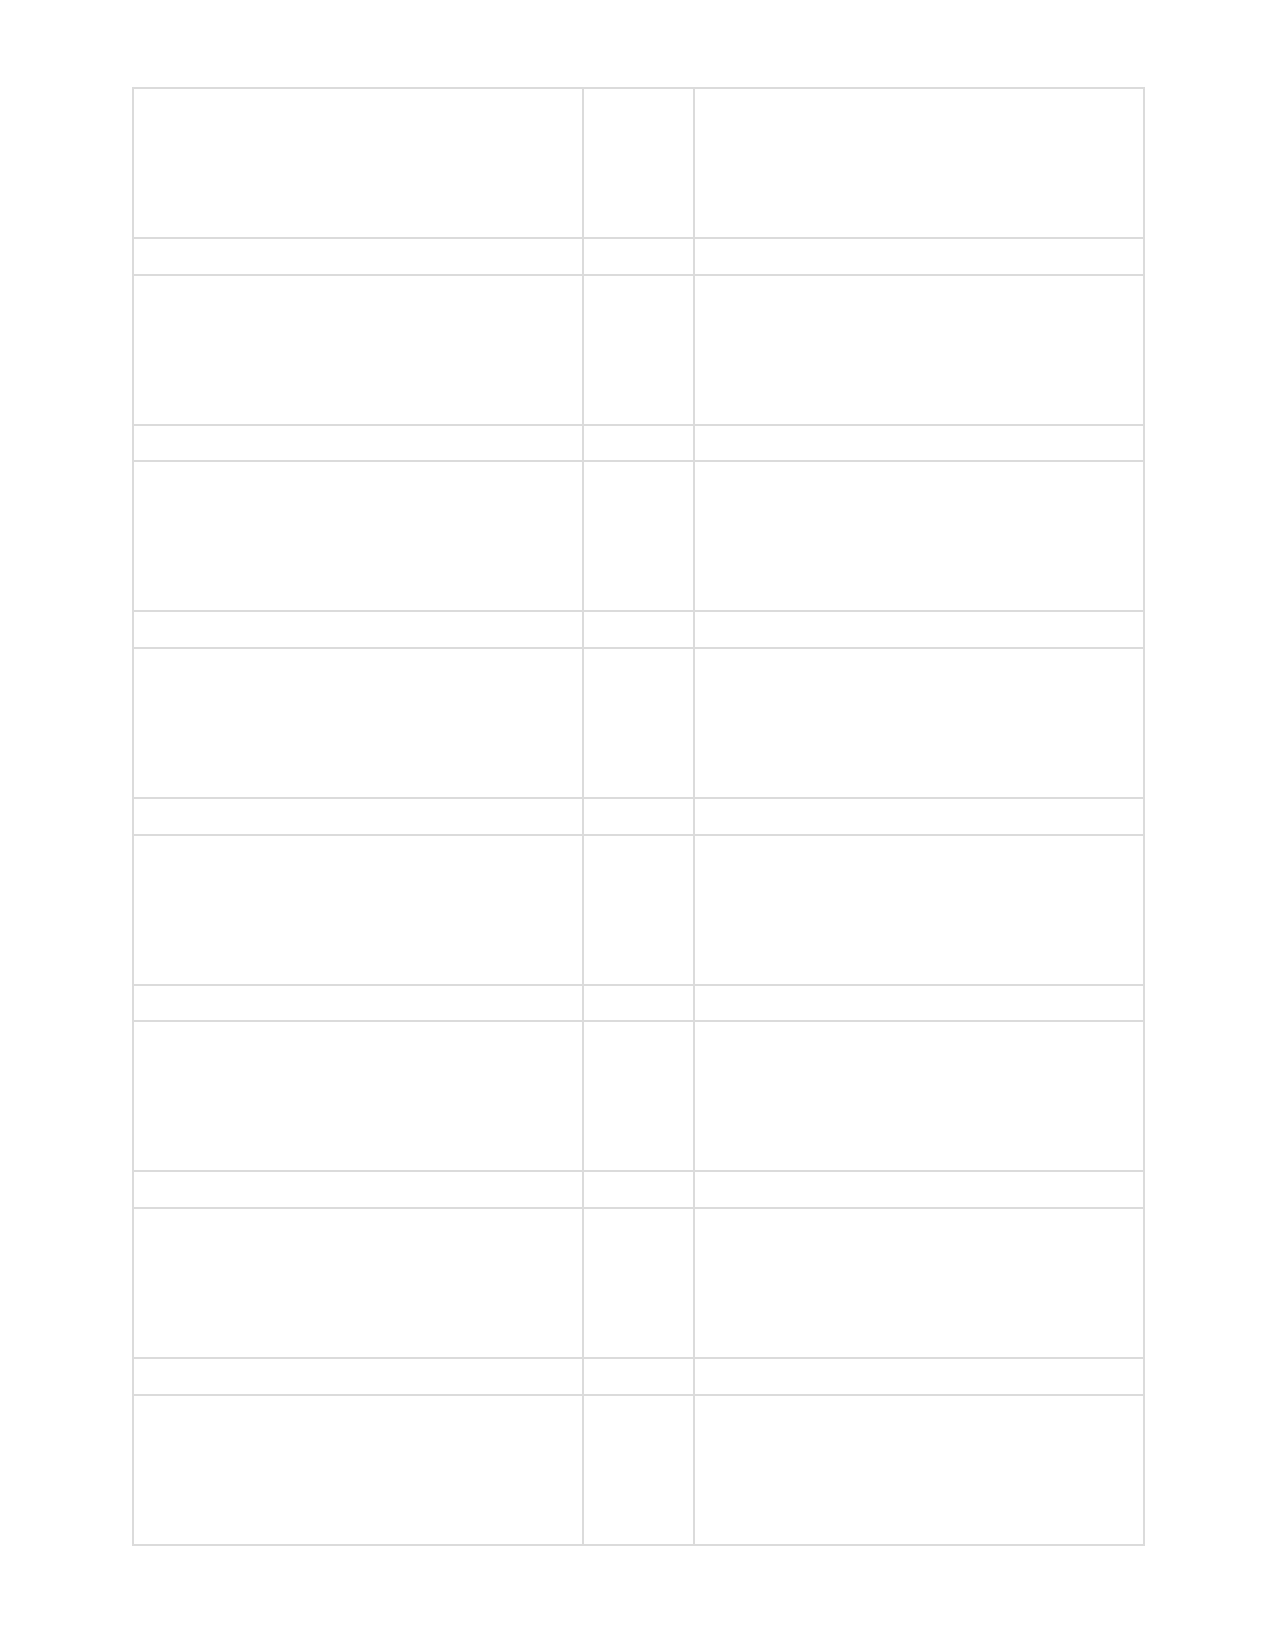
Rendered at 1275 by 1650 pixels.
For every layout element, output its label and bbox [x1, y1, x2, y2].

table_cell [134, 462, 582, 610]
table_cell [134, 276, 582, 423]
table_cell [584, 799, 693, 833]
table_cell [695, 1209, 1143, 1357]
table_cell [695, 612, 1143, 647]
table_cell [584, 649, 693, 797]
table_cell [695, 986, 1143, 1020]
table_cell [695, 1022, 1143, 1170]
table_cell [134, 612, 582, 647]
table_cell [134, 1359, 582, 1393]
table_header [134, 89, 582, 237]
table_cell [584, 1209, 693, 1357]
table_cell [584, 276, 693, 423]
table_cell [584, 1022, 693, 1170]
table_cell [134, 836, 582, 983]
table_cell [584, 986, 693, 1020]
table_cell [134, 1209, 582, 1357]
table_cell [134, 1022, 582, 1170]
table_cell [134, 649, 582, 797]
table_cell [695, 1396, 1143, 1543]
table_cell [134, 426, 582, 460]
table_cell [584, 1359, 693, 1393]
table_cell [584, 836, 693, 983]
table_cell [695, 836, 1143, 983]
table_cell [134, 986, 582, 1020]
table_cell [695, 426, 1143, 460]
table_cell [695, 462, 1143, 610]
table_header [695, 89, 1143, 237]
table_cell [584, 1172, 693, 1207]
table_cell [584, 239, 693, 273]
table_cell [134, 799, 582, 833]
table_cell [584, 612, 693, 647]
table_cell [134, 1172, 582, 1207]
table_cell [695, 239, 1143, 273]
table_cell [584, 426, 693, 460]
table_cell [695, 1172, 1143, 1207]
table_cell [134, 239, 582, 273]
table_cell [695, 276, 1143, 423]
table_cell [134, 1396, 582, 1543]
table_cell [695, 799, 1143, 833]
table_header [584, 89, 693, 237]
table_cell [695, 1359, 1143, 1393]
table_cell [584, 462, 693, 610]
table_cell [695, 649, 1143, 797]
table_cell [584, 1396, 693, 1543]
